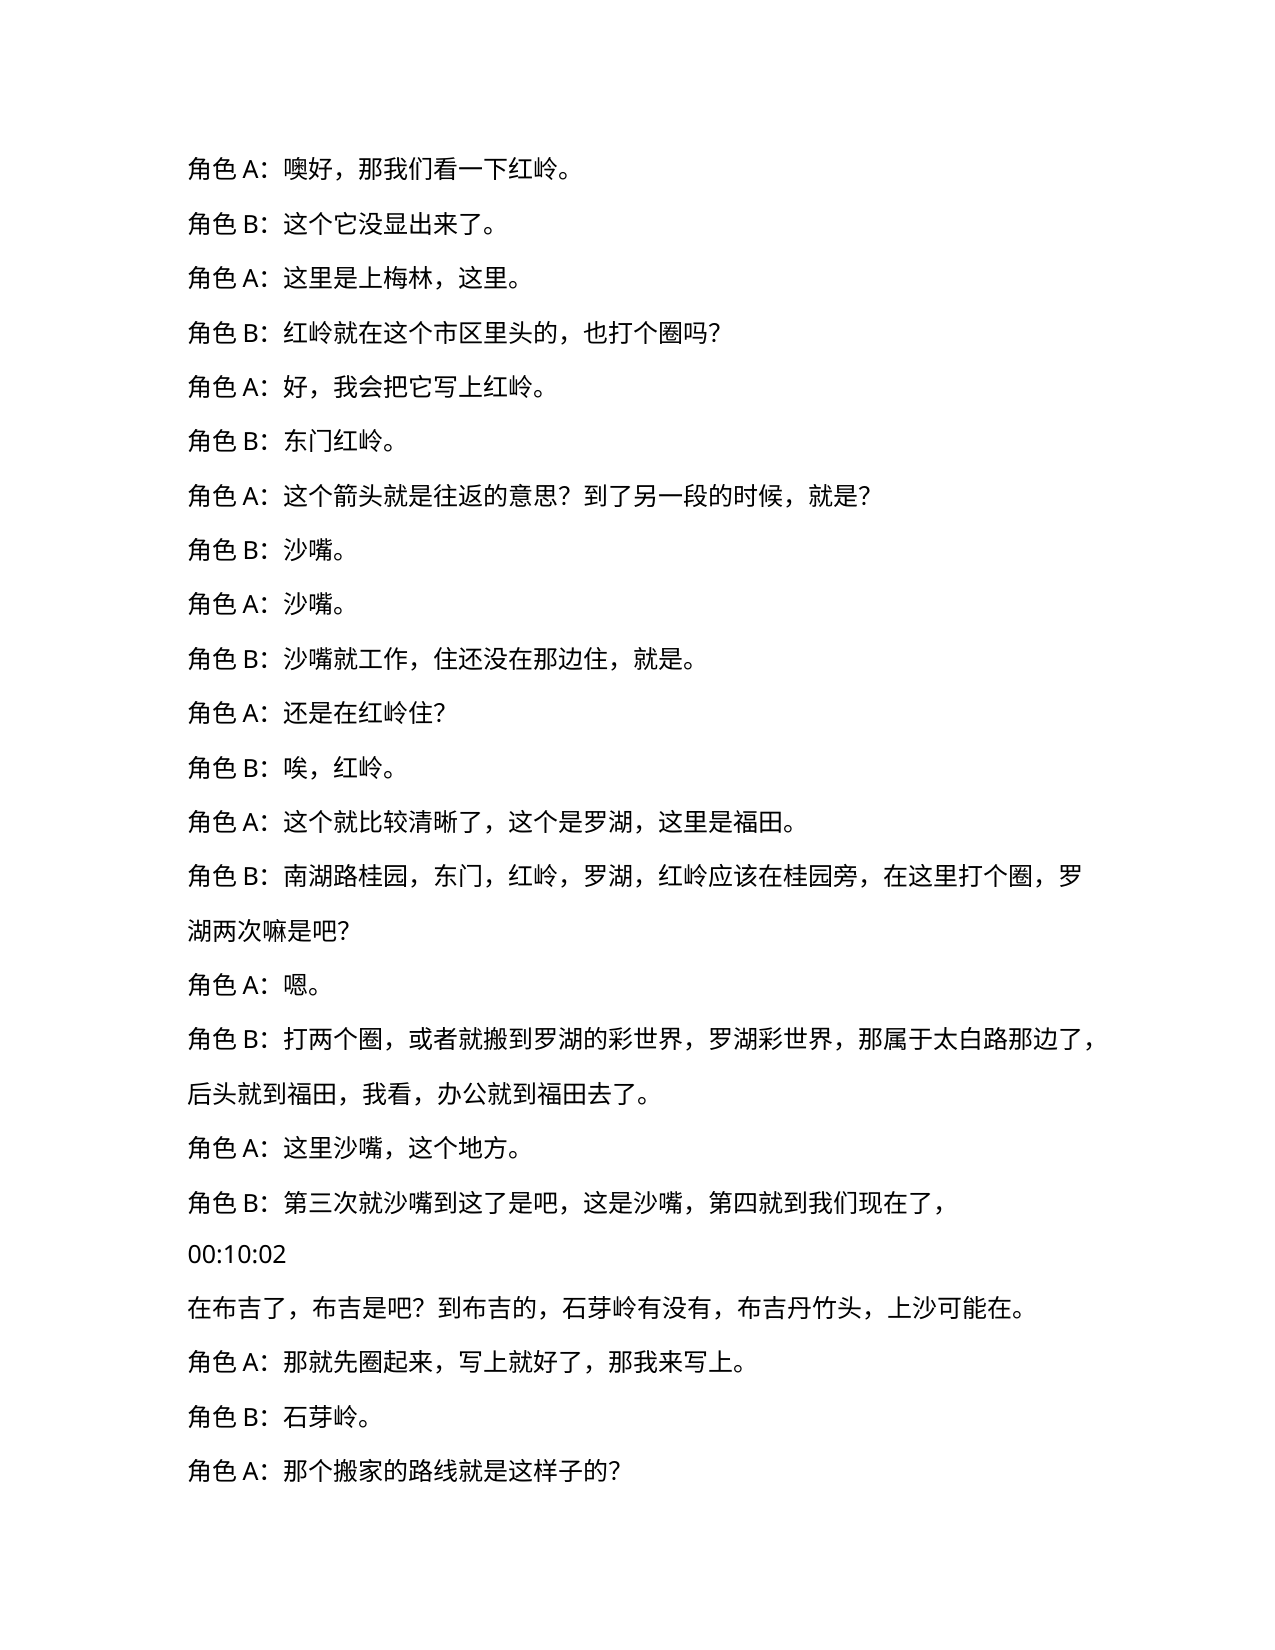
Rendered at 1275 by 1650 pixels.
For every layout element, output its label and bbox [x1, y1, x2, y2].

text [187, 150, 1087, 1488]
